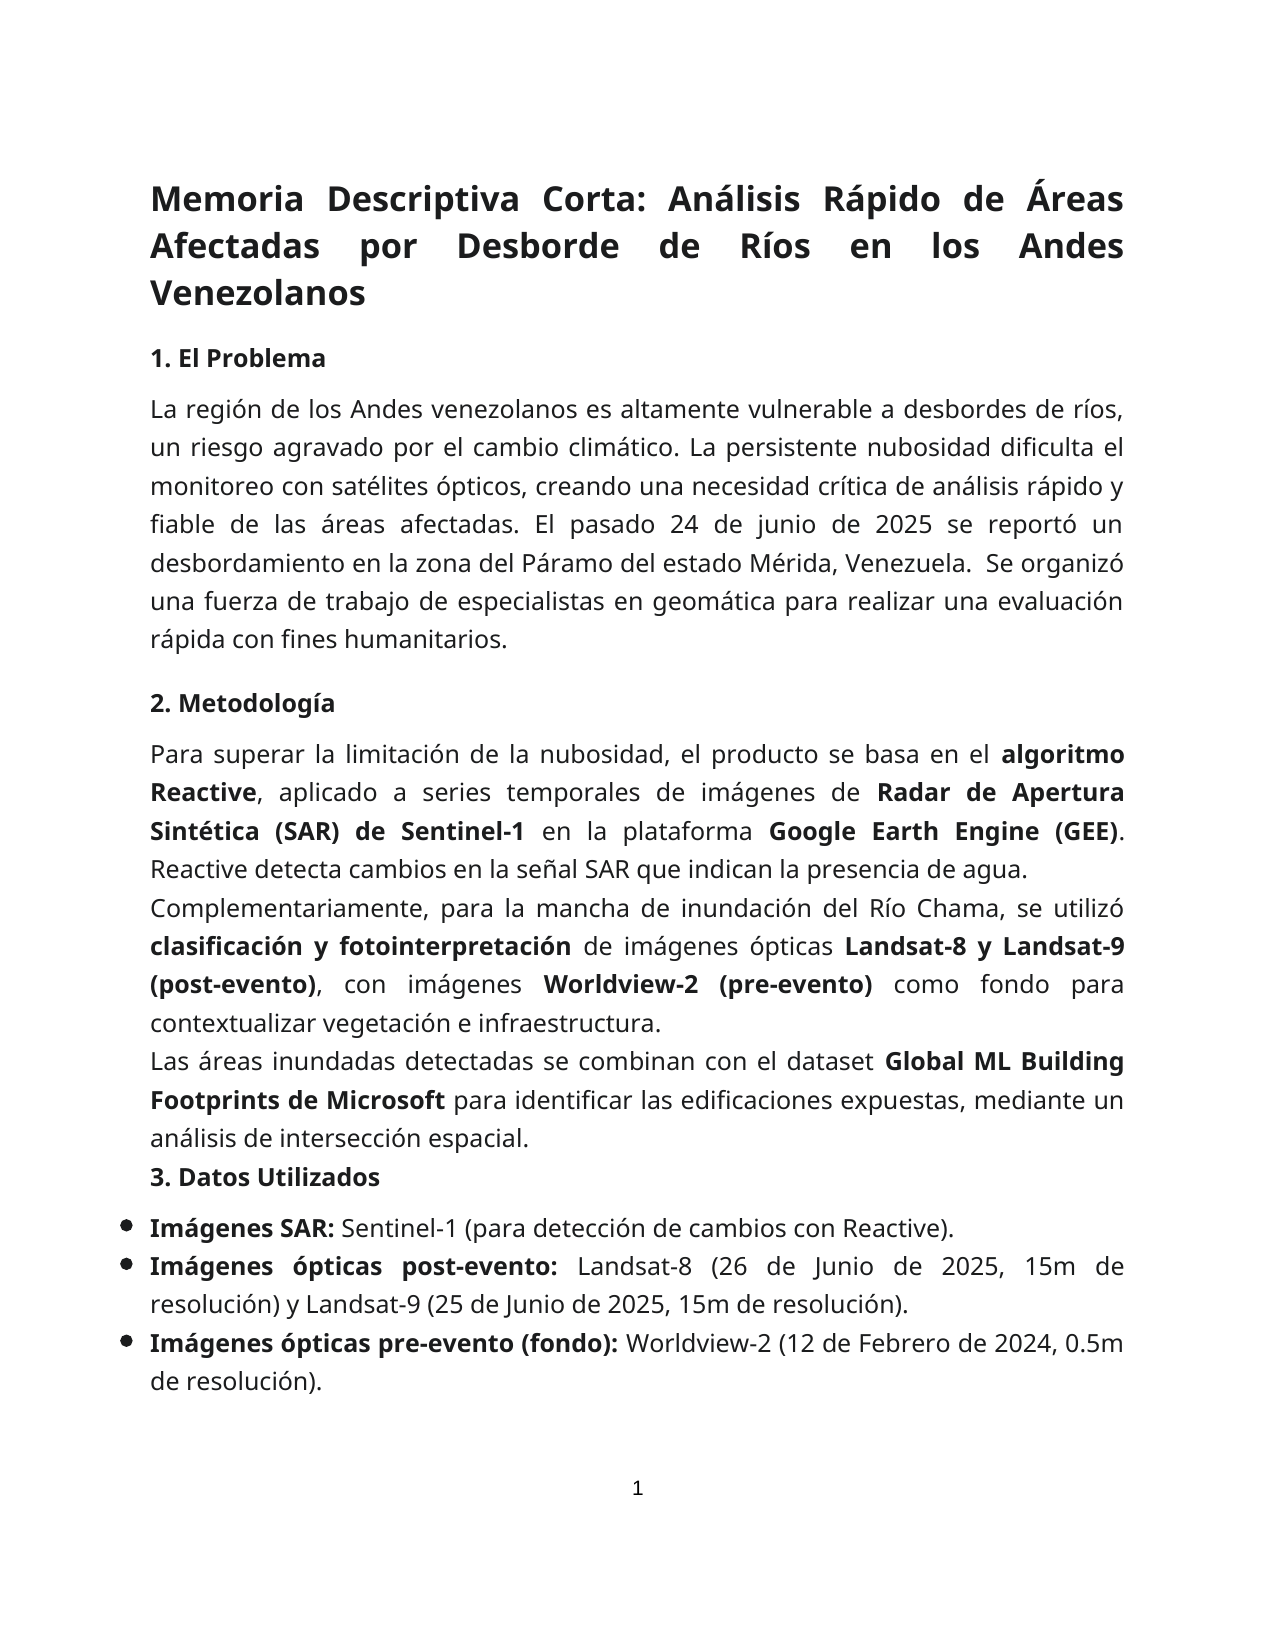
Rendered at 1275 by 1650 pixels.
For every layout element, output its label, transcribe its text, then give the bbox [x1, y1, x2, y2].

subtitle 1. El Problema [150, 341, 1125, 375]
text Complementariamente, para la mancha de inundación del Río Chama, se utilizó clasificación y fotointerpretación de imágenes ópticas Landsat-8 y Landsat-9 (post-evento), con imágenes Worldview-2 (pre-evento) como fondo para contextualizar vegetación e infraestructura. [150, 890, 1125, 1040]
subtitle Memoria Descriptiva Corta: Análisis Rápido de Áreas Afectadas por Desborde de Ríos en los Andes Venezolanos [150, 175, 1125, 316]
subtitle 2. Metodología [150, 686, 1125, 720]
list Imágenes ópticas pre-evento (fondo): Worldview-2 (12 de Febrero de 2024, 0.5m de resolución). [121, 1326, 1125, 1398]
subtitle 3. Datos Utilizados [150, 1159, 1125, 1193]
text La región de los Andes venezolanos es altamente vulnerable a desbordes de ríos, un riesgo agravado por el cambio climático. La persistente nubosidad dificulta el monitoreo con satélites ópticos, creando una necesidad crítica de análisis rápido y fiable de las áreas afectadas. El pasado 24 de junio de 2025 se reportó un desbordamiento en la zona del Páramo del estado Mérida, Venezuela. Se organizó una fuerza de trabajo de especialistas en geomática para realizar una evaluación rápida con fines humanitarios. [150, 392, 1125, 656]
text Para superar la limitación de la nubosidad, el producto se basa en el algoritmo Reactive, aplicado a series temporales de imágenes de Radar de Apertura Sintética (SAR) de Sentinel-1 en la plataforma Google Earth Engine (GEE). Reactive detecta cambios en la señal SAR que indican la presencia de agua. [150, 737, 1125, 886]
list Imágenes SAR: Sentinel-1 (para detección de cambios con Reactive). [121, 1210, 1125, 1244]
list Imágenes ópticas post-evento: Landsat-8 (26 de Junio de 2025, 15m de resolución) y Landsat-9 (25 de Junio de 2025, 15m de resolución). [121, 1249, 1125, 1321]
text Las áreas inundadas detectadas se combinan con el dataset Global ML Building Footprints de Microsoft para identificar las edificaciones expuestas, mediante un análisis de intersección espacial. [150, 1044, 1125, 1155]
